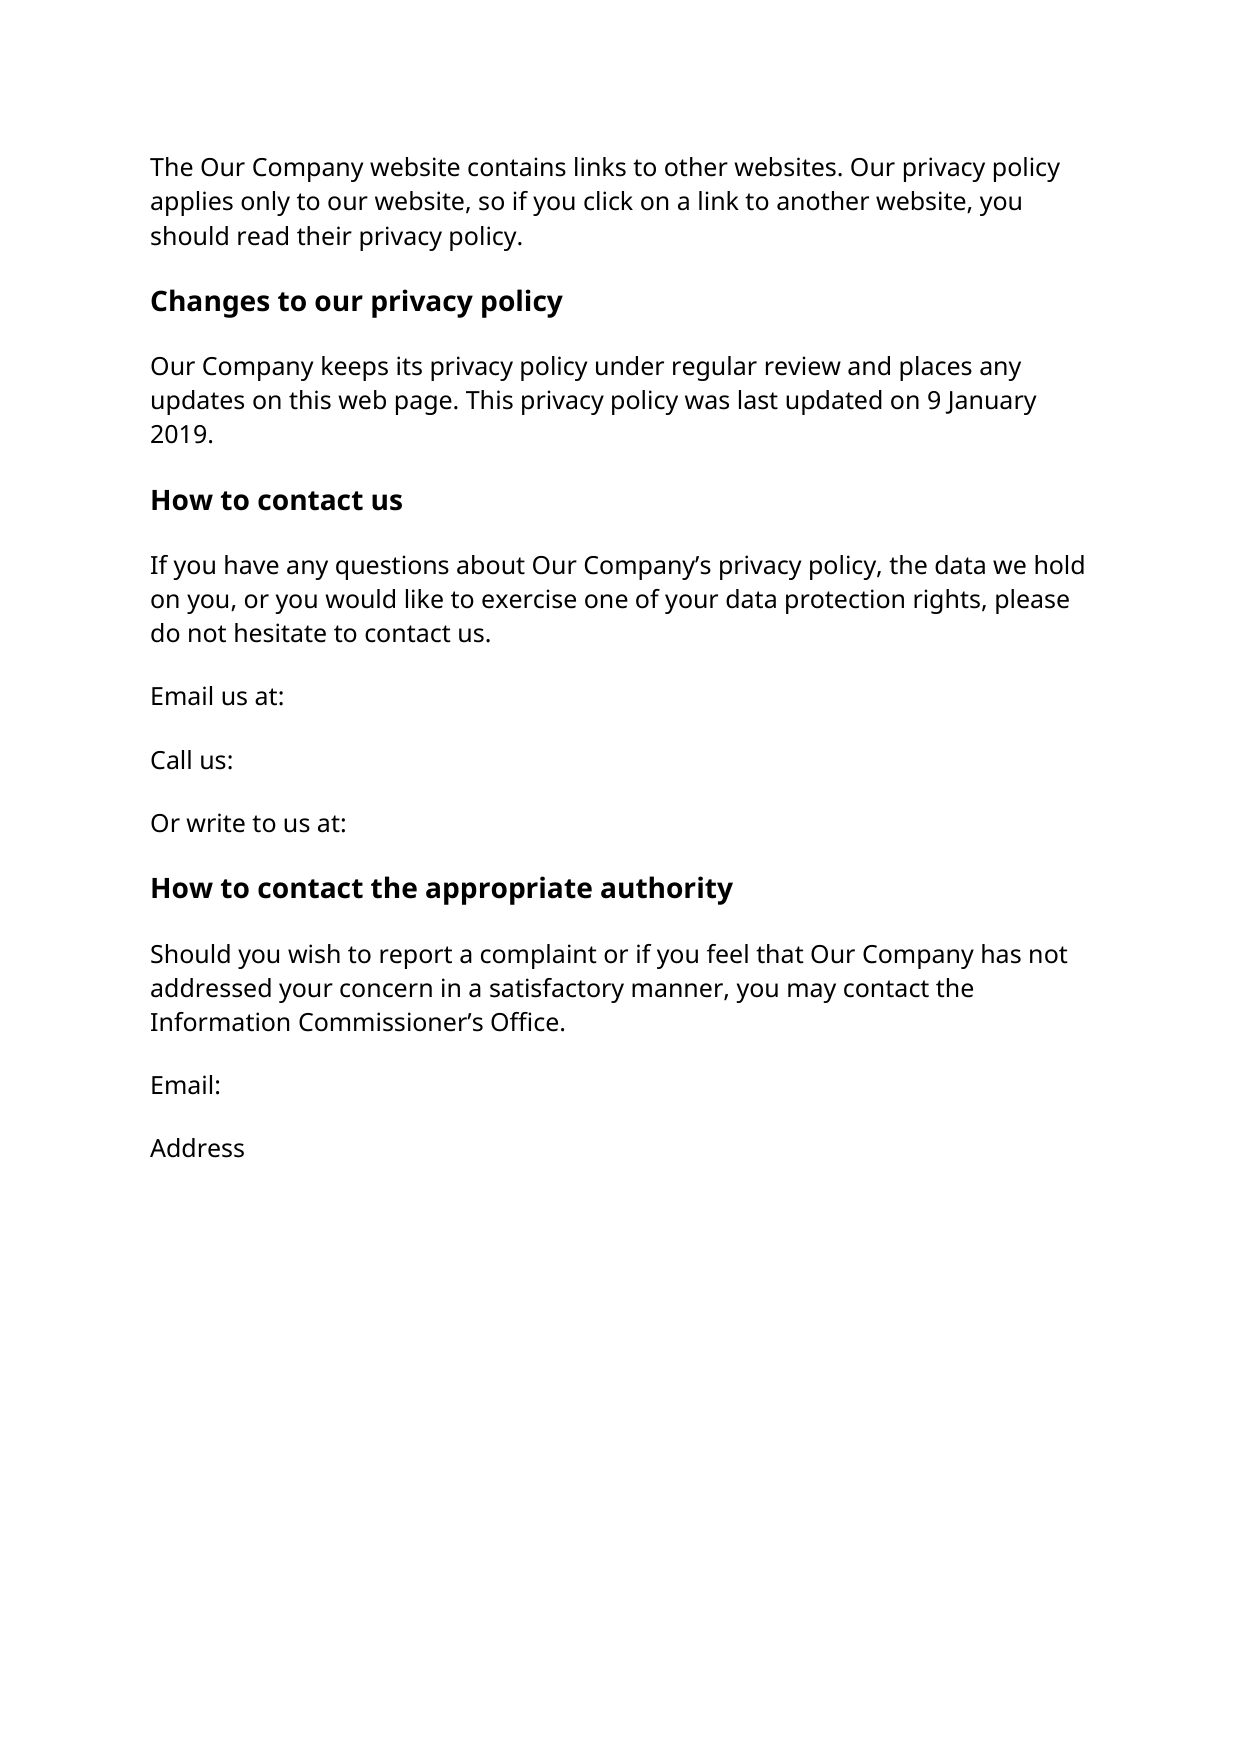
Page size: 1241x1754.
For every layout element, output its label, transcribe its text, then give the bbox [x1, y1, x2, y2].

text The Our Company website contains links to other websites. Our privacy policy applies only to our website, so if you click on a link to another website, you should read their privacy policy. [150, 150, 1090, 252]
text Email: [150, 1068, 1090, 1102]
text How to contact the appropriate authority [150, 869, 1090, 907]
text Address [150, 1131, 1090, 1165]
text How to contact us [150, 480, 1090, 518]
text If you have any questions about Our Company’s privacy policy, the data we hold on you, or you would like to exercise one of your data protection rights, please do not hesitate to contact us. [150, 548, 1090, 650]
text Should you wish to report a complaint or if you feel that Our Company has not addressed your concern in a satisfactory manner, you may contact the Information Commissioner’s Office. [150, 936, 1090, 1038]
text Email us at: [150, 679, 1090, 713]
text Or write to us at: [150, 806, 1090, 839]
text Changes to our privacy policy [150, 281, 1090, 320]
text Call us: [150, 742, 1090, 776]
text Our Company keeps its privacy policy under regular review and places any updates on this web page. This privacy policy was last updated on 9 January 2019. [150, 349, 1090, 451]
